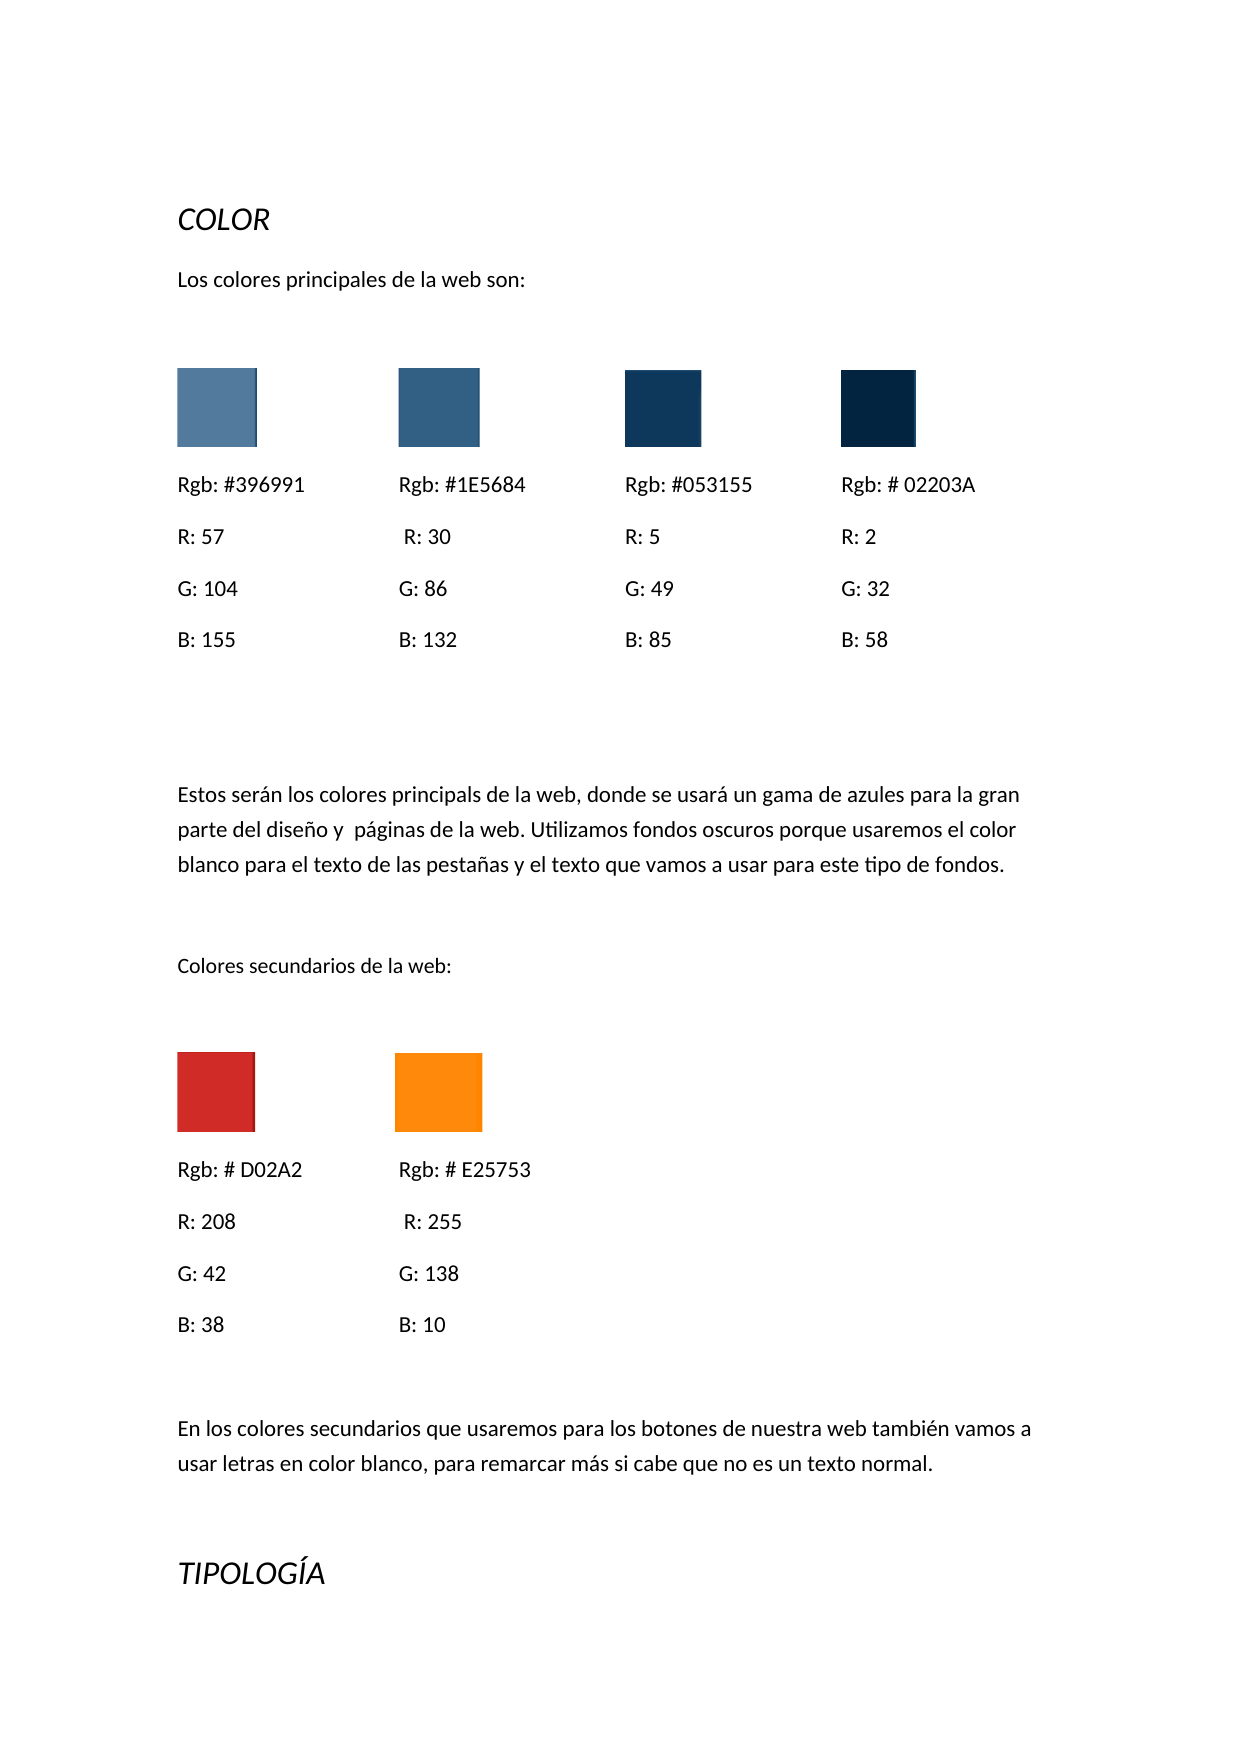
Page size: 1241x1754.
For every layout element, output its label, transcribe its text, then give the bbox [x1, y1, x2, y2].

picture [395, 1053, 483, 1132]
picture [177, 1052, 256, 1132]
text Rgb: #396991 Rgb: #1E5684 Rgb: #053155 Rgb: # 02203A [177, 470, 1063, 498]
text G: 104 G: 86 G: 49 G: 32 [177, 574, 1063, 602]
text R: 208 R: 255 [177, 1207, 1063, 1235]
picture [398, 368, 480, 447]
text Colores secundarios de la web: [177, 952, 1063, 979]
picture [625, 370, 702, 447]
text Estos serán los colores principals de la web, donde se usará un gama de azules para la gran parte del diseño y páginas de la web. Utilizamos fondos oscuros porque usaremos el color blanco para el texto de las pestañas y el texto que vamos a usar para este tipo de fondos. [177, 780, 1063, 878]
picture [841, 370, 916, 447]
text Los colores principales de la web son: [177, 265, 1063, 293]
text B: 155 B: 132 B: 85 B: 58 [177, 625, 1063, 653]
text B: 38 B: 10 [177, 1310, 1063, 1338]
text Rgb: # D02A2 Rgb: # E25753 [177, 1155, 1063, 1183]
text G: 42 G: 138 [177, 1259, 1063, 1287]
text R: 57 R: 30 R: 5 R: 2 [177, 522, 1063, 550]
text COLOR [177, 198, 1063, 238]
text TIPOLOGÍA [177, 1552, 1063, 1593]
text En los colores secundarios que usaremos para los botones de nuestra web también vamos a usar letras en color blanco, para remarcar más si cabe que no es un texto normal. [177, 1414, 1063, 1477]
picture [177, 368, 257, 447]
